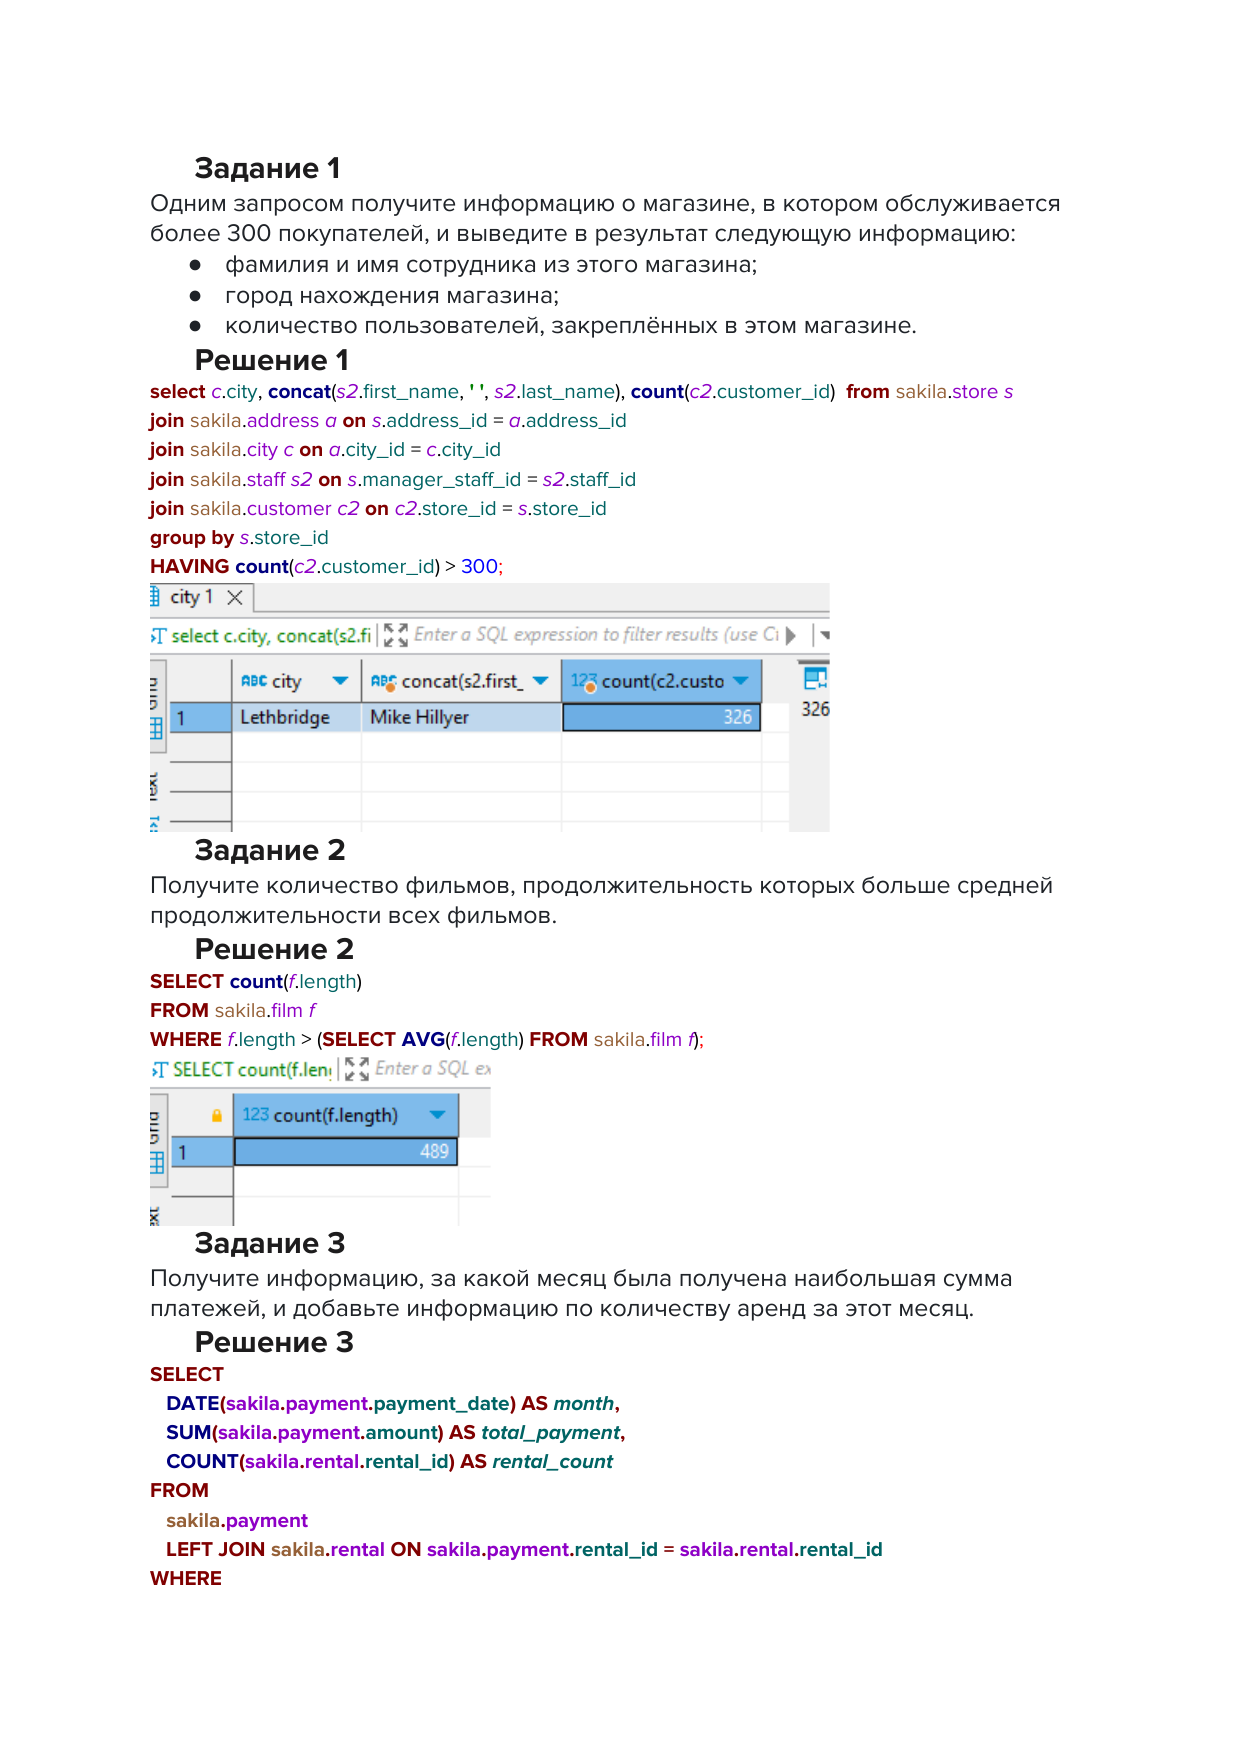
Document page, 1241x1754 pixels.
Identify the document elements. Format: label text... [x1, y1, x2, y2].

text sakila.payment [150, 1508, 1090, 1533]
text join sakila.customer c2 on c2.store_id = s.store_id [150, 496, 1090, 521]
text SELECT count(f.length) [150, 969, 1090, 994]
picture [150, 583, 830, 832]
subtitle Решение 3 [194, 1324, 1090, 1362]
text join sakila.city c on a.city_id = c.city_id [150, 438, 1090, 463]
list количество пользователей, закреплённых в этом магазине. [187, 311, 1090, 341]
text WHERE [150, 1566, 1090, 1592]
text join sakila.address a on s.address_id = a.address_id [150, 408, 1090, 434]
text SELECT [150, 1362, 1090, 1387]
text FROM sakila.film f [150, 998, 1090, 1023]
picture [150, 726, 160, 737]
text Одним запросом получите информацию о магазине, в котором обслуживается более 300 покупателей, и выведите в результат следующую информацию: [150, 188, 1090, 249]
text Получите информацию, за какой месяц была получена наибольшая сумма платежей, и добавьте информацию по количеству аренд за этот месяц. [150, 1263, 1090, 1324]
text FROM [150, 1479, 1090, 1504]
text SUM(sakila.payment.amount) AS total_payment, [150, 1420, 1090, 1446]
text HAVING count(c2.customer_id) > 300; [150, 554, 1090, 580]
text select c.city, concat(s2.first_name, ' ', s2.last_name), count(c2.customer_id) from sakila.store s [150, 379, 1090, 405]
list фамилия и имя сотрудника из этого магазина; [187, 249, 1090, 280]
text COUNT(sakila.rental.rental_id) AS rental_count [150, 1449, 1090, 1475]
subtitle Задание 2 [194, 832, 1090, 870]
text join sakila.staff s2 on s.manager_staff_id = s2.staff_id [150, 467, 1090, 492]
text DATE(sakila.payment.payment_date) AS month, [150, 1391, 1090, 1417]
text WHERE f.length > (SELECT AVG(f.length) FROM sakila.film f); [150, 1027, 1090, 1053]
subtitle Задание 1 [194, 150, 1090, 188]
picture [150, 1056, 491, 1226]
text LEFT JOIN sakila.rental ON sakila.payment.rental_id = sakila.rental.rental_id [150, 1537, 1090, 1562]
subtitle Задание 3 [194, 1225, 1090, 1263]
text Получите количество фильмов, продолжительность которых больше средней продолжительности всех фильмов. [557, 870, 1090, 931]
text group by s.store_id [150, 525, 1090, 551]
subtitle Решение 2 [194, 931, 1090, 969]
subtitle Решение 1 [194, 341, 1090, 379]
list город нахождения магазина; [187, 280, 1090, 311]
